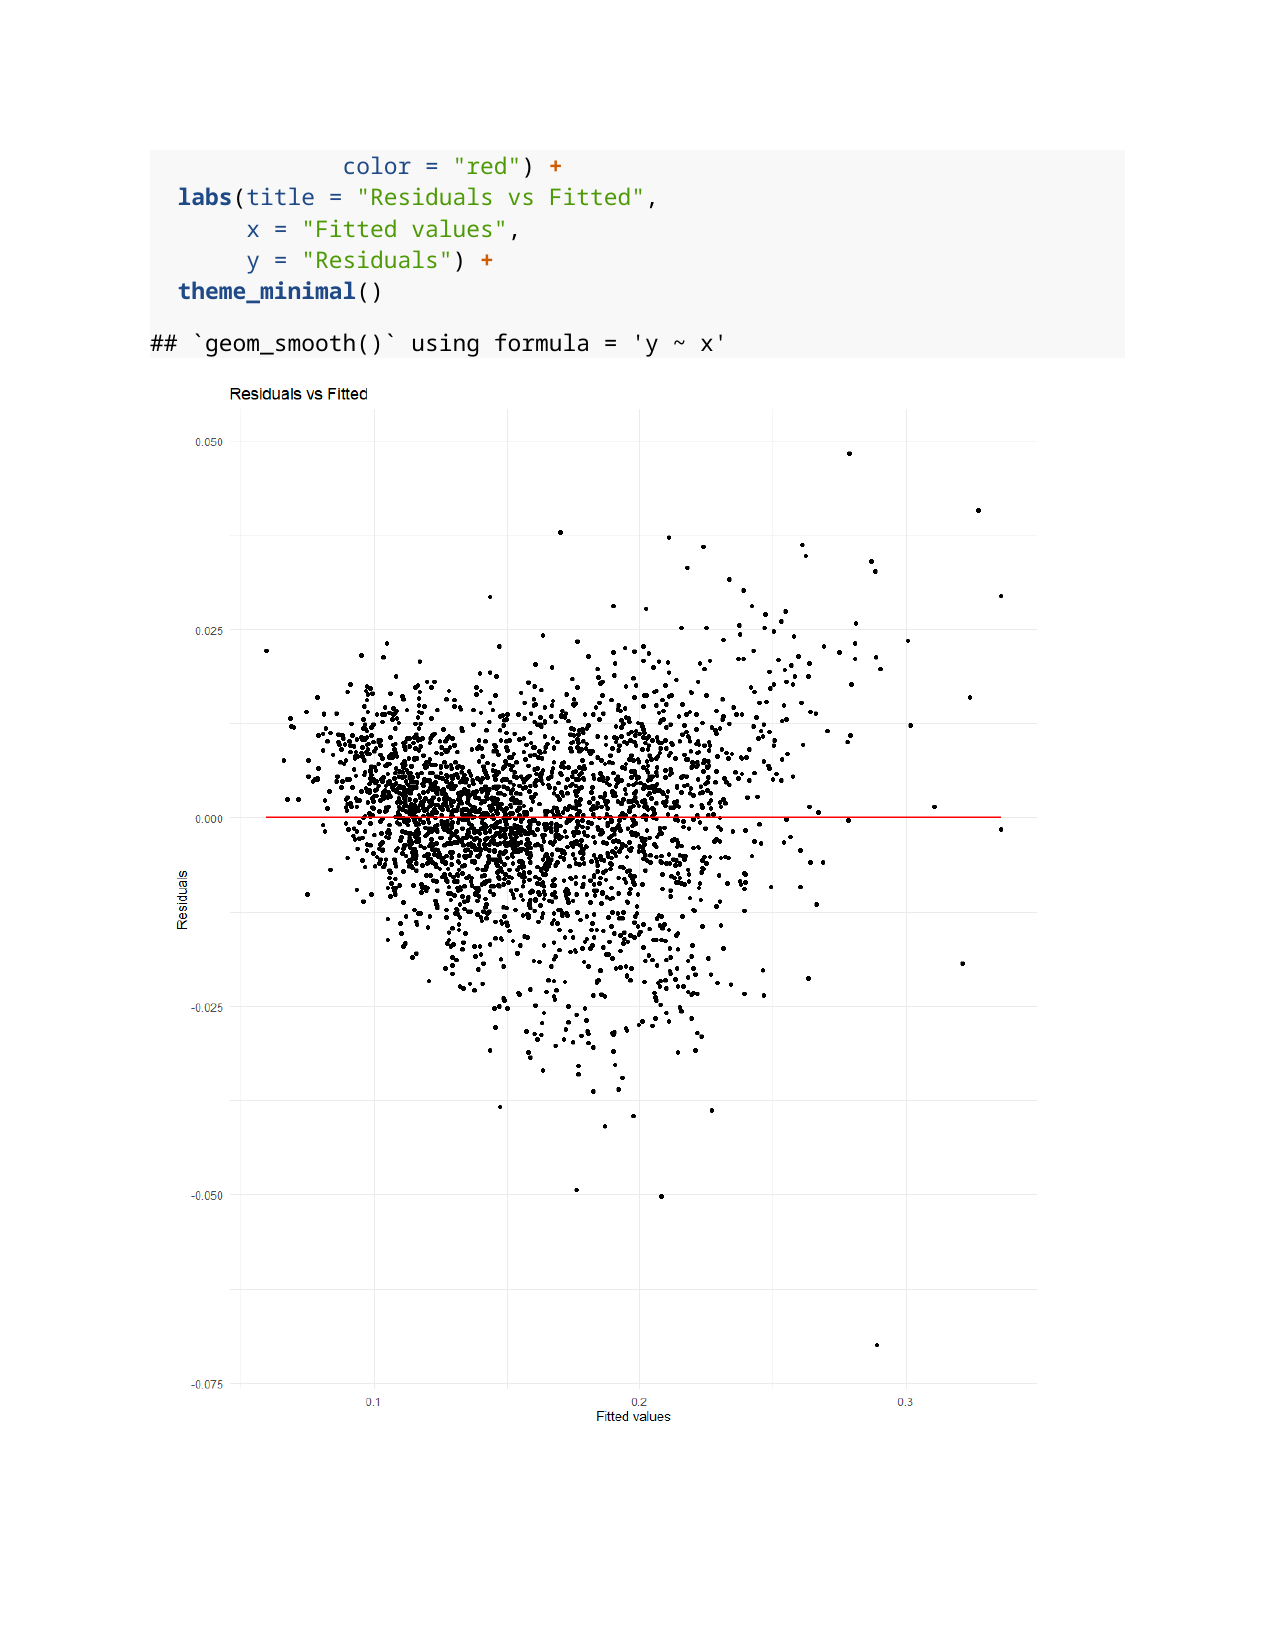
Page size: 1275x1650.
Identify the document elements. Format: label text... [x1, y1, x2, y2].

picture [168, 379, 1044, 1430]
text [150, 150, 1125, 306]
text ## `geom_smooth()` using formula = 'y ~ x' [150, 327, 1125, 358]
